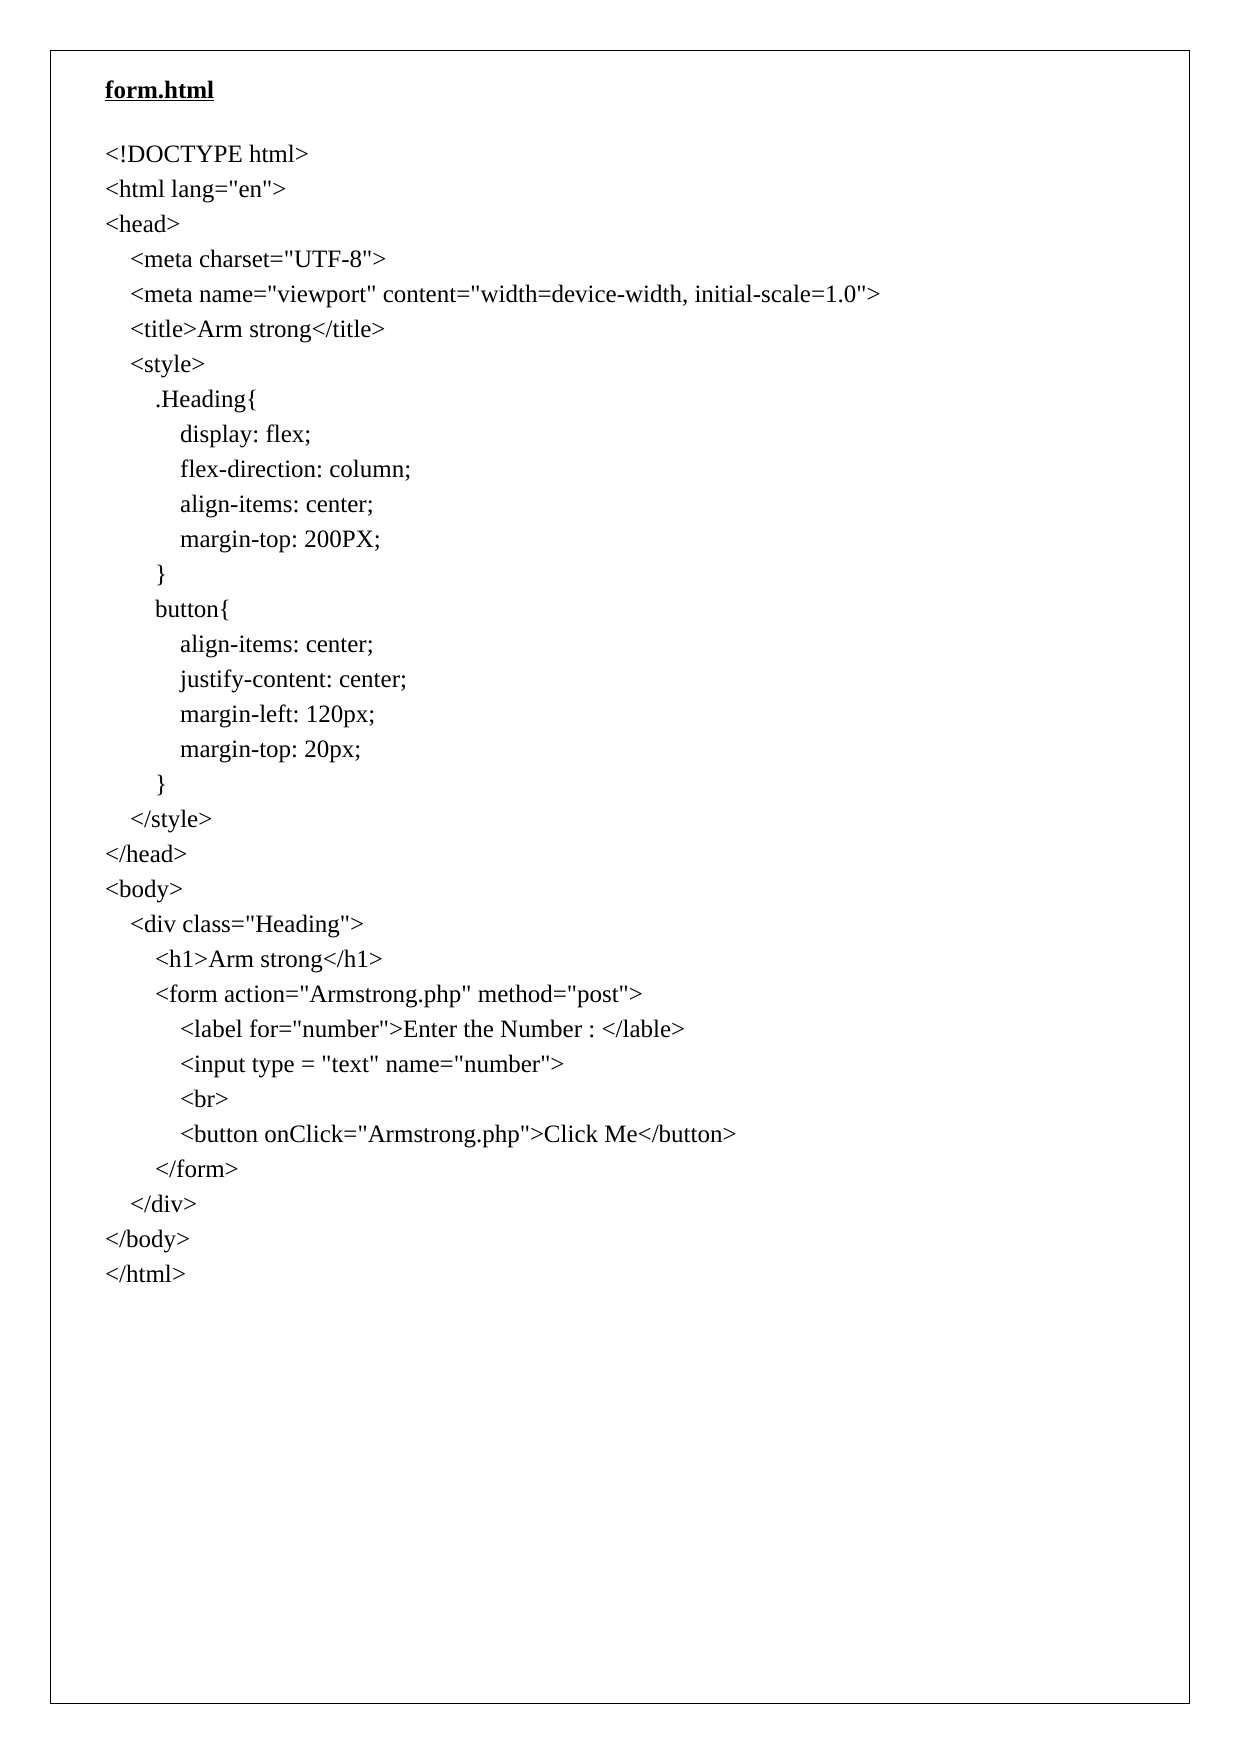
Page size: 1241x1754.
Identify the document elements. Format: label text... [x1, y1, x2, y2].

text </head> [105, 839, 1165, 867]
text <label for="number">Enter the Number : </lable> [105, 1014, 1165, 1042]
text </body> [105, 1224, 1165, 1252]
text <button onClick="Armstrong.php">Click Me</button> [105, 1119, 1165, 1147]
text align-items: center; [105, 489, 1165, 517]
text </html> [105, 1259, 1165, 1287]
text <h1>Arm strong</h1> [105, 944, 1165, 972]
text <div class="Heading"> [105, 909, 1165, 937]
text <html lang="en"> [105, 174, 1165, 202]
text <meta name="viewport" content="width=device-width, initial-scale=1.0"> [105, 279, 1165, 307]
text display: flex; [105, 419, 1165, 447]
text margin-top: 200PX; [105, 524, 1165, 552]
text <meta charset="UTF-8"> [105, 244, 1165, 272]
text <form action="Armstrong.php" method="post"> [105, 979, 1165, 1007]
text <input type = "text" name="number"> [105, 1049, 1165, 1077]
text <head> [105, 209, 1165, 237]
text <body> [105, 874, 1165, 902]
text form.html [105, 75, 1165, 104]
text </form> [105, 1154, 1165, 1182]
text <title>Arm strong</title> [105, 314, 1165, 342]
text margin-top: 20px; [105, 734, 1165, 762]
text button{ [105, 594, 1165, 622]
text .Heading{ [105, 384, 1165, 412]
text </div> [105, 1189, 1165, 1217]
text <style> [105, 349, 1165, 377]
text <br> [105, 1084, 1165, 1112]
text margin-left: 120px; [105, 699, 1165, 727]
text } [105, 769, 1165, 797]
text align-items: center; [105, 629, 1165, 657]
text flex-direction: column; [105, 454, 1165, 482]
text } [105, 559, 1165, 587]
text justify-content: center; [105, 664, 1165, 692]
text <!DOCTYPE html> [105, 139, 1165, 167]
text </style> [105, 804, 1165, 832]
